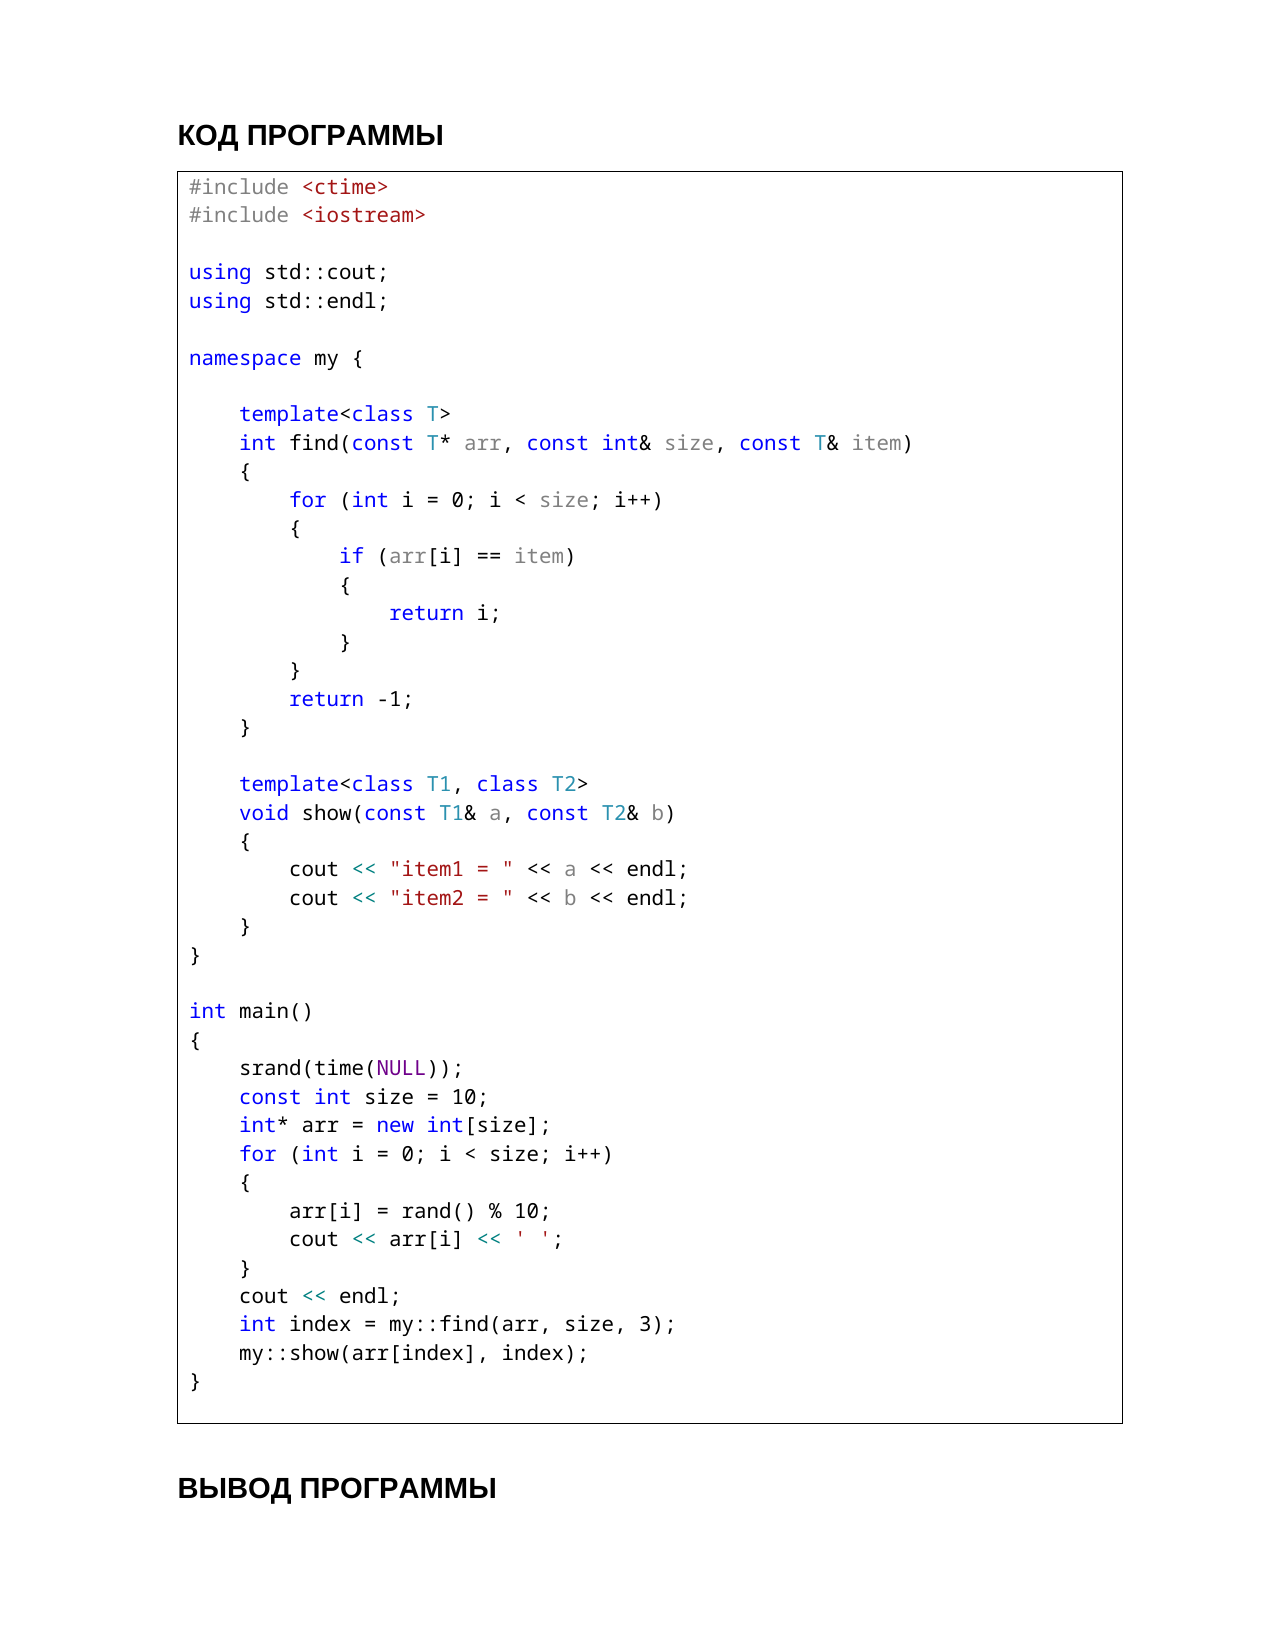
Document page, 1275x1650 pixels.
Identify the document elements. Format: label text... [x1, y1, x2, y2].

table_header #include <ctime> #include <iostream> using std::cout; using std::endl; namespace my { template<class T> int find(const T* arr, const int& size, const T& item) { for (int i = 0; i < size; i++) { if (arr[i] == item) { return i; } } return -1; } template<class T1, class T2> void show(const T1& a, const T2& b) { cout << "item1 = " << a << endl; cout << "item2 = " << b << endl; } } int main() { srand(time(NULL)); const int size = 10; int* arr = new int[size]; for (int i = 0; i < size; i++) { arr[i] = rand() % 10; cout << arr[i] << ' '; } cout << endl; int index = my::find(arr, size, 3); my::show(arr[index], index); } [178, 172, 1122, 1423]
text КОД ПРОГРАММЫ [177, 118, 1186, 152]
text ВЫВОД ПРОГРАММЫ [177, 1471, 1186, 1504]
